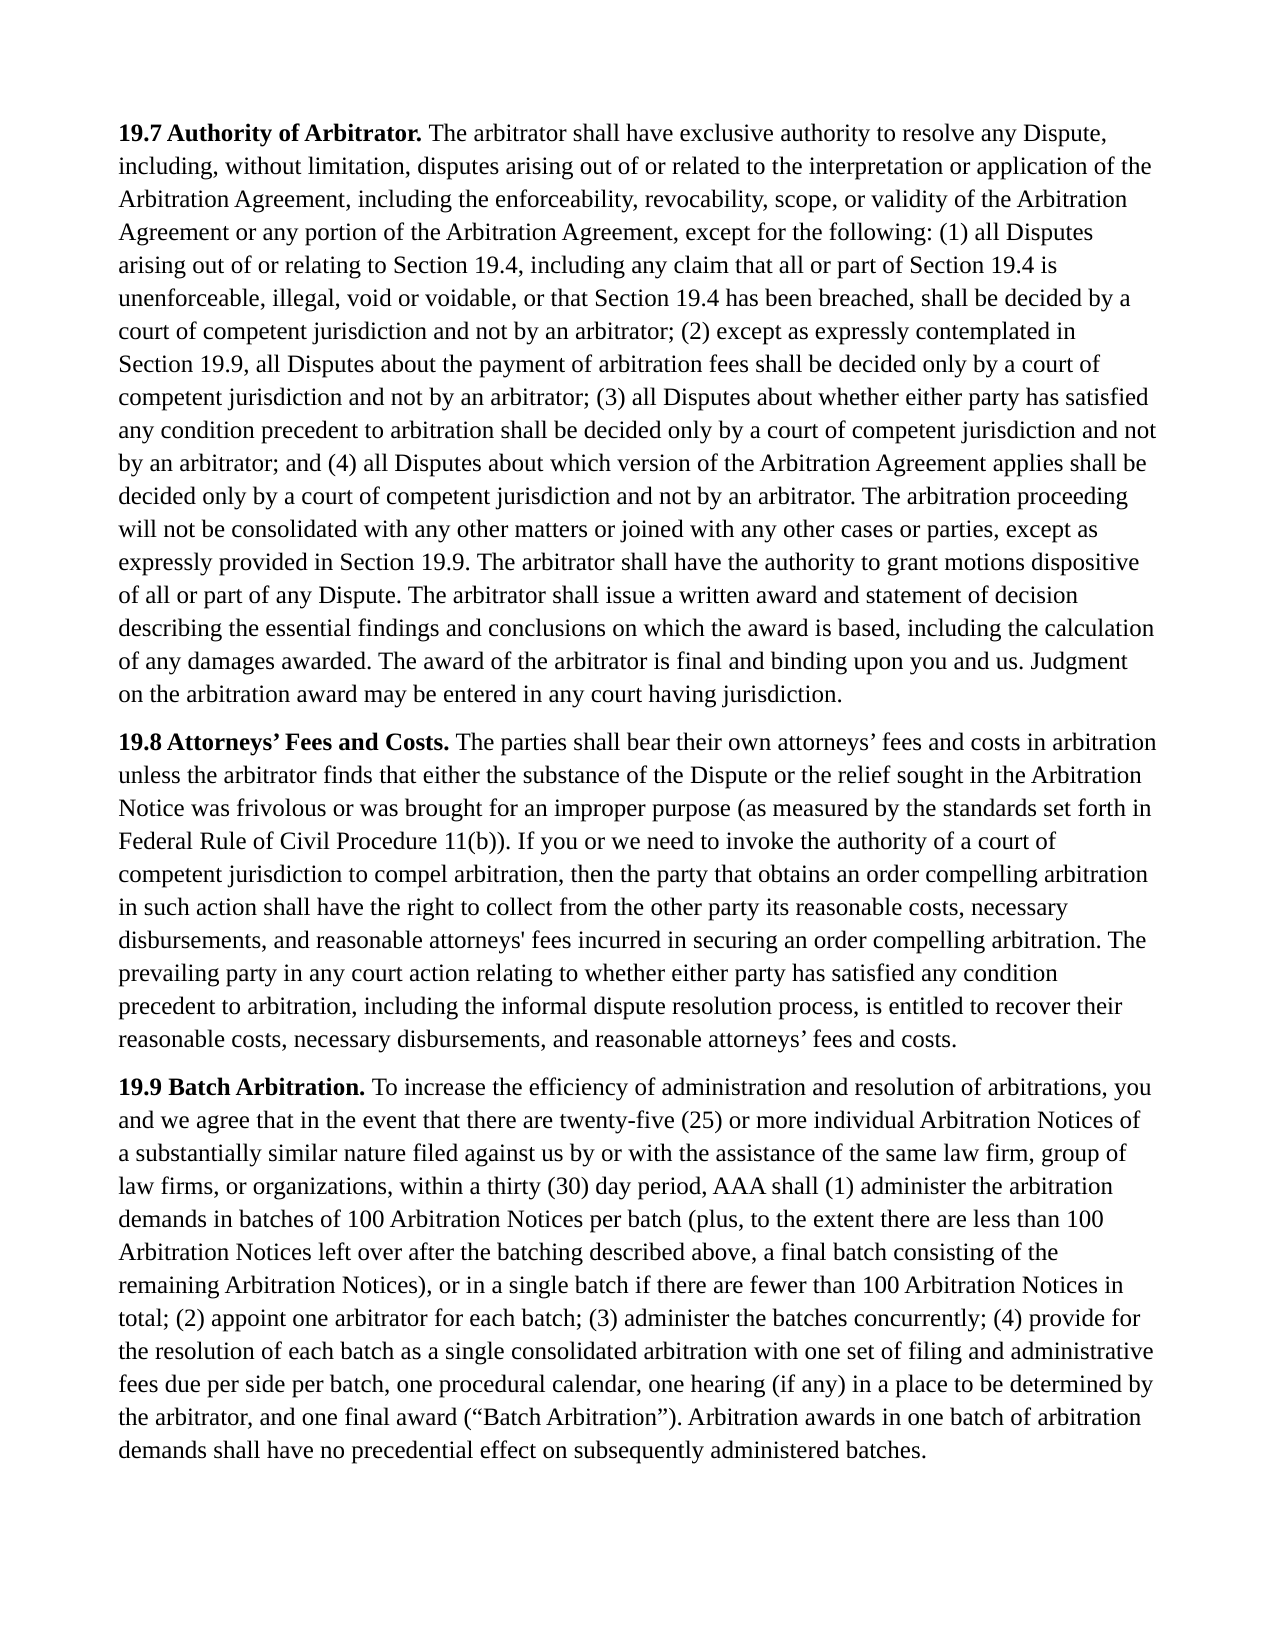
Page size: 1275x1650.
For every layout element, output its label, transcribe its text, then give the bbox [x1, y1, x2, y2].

text 19.9 Batch Arbitration. To increase the efficiency of administration and resolution of arbitrations, you and we agree that in the event that there are twenty-five (25) or more individual Arbitration Notices of a substantially similar nature filed against us by or with the assistance of the same law firm, group of law firms, or organizations, within a thirty (30) day period, AAA shall (1) administer the arbitration demands in batches of 100 Arbitration Notices per batch (plus, to the extent there are less than 100 Arbitration Notices left over after the batching described above, a final batch consisting of the remaining Arbitration Notices), or in a single batch if there are fewer than 100 Arbitration Notices in total; (2) appoint one arbitrator for each batch; (3) administer the batches concurrently; (4) provide for the resolution of each batch as a single consolidated arbitration with one set of filing and administrative fees due per side per batch, one procedural calendar, one hearing (if any) in a place to be determined by the arbitrator, and one final award (“Batch Arbitration”). Arbitration awards in one batch of arbitration demands shall have no precedential effect on subsequently administered batches. [118, 1072, 1157, 1464]
text 19.7 Authority of Arbitrator. The arbitrator shall have exclusive authority to resolve any Dispute, including, without limitation, disputes arising out of or related to the interpretation or application of the Arbitration Agreement, including the enforceability, revocability, scope, or validity of the Arbitration Agreement or any portion of the Arbitration Agreement, except for the following: (1) all Disputes arising out of or relating to Section 19.4, including any claim that all or part of Section 19.4 is unenforceable, illegal, void or voidable, or that Section 19.4 has been breached, shall be decided by a court of competent jurisdiction and not by an arbitrator; (2) except as expressly contemplated in Section 19.9, all Disputes about the payment of arbitration fees shall be decided only by a court of competent jurisdiction and not by an arbitrator; (3) all Disputes about whether either party has satisfied any condition precedent to arbitration shall be decided only by a court of competent jurisdiction and not by an arbitrator; and (4) all Disputes about which version of the Arbitration Agreement applies shall be decided only by a court of competent jurisdiction and not by an arbitrator. The arbitration proceeding will not be consolidated with any other matters or joined with any other cases or parties, except as expressly provided in Section 19.9. The arbitrator shall have the authority to grant motions dispositive of all or part of any Dispute. The arbitrator shall issue a written award and statement of decision describing the essential findings and conclusions on which the award is based, including the calculation of any damages awarded. The award of the arbitrator is final and binding upon you and us. Judgment on the arbitration award may be entered in any court having jurisdiction. [118, 118, 1157, 708]
text 19.8 Attorneys’ Fees and Costs. The parties shall bear their own attorneys’ fees and costs in arbitration unless the arbitrator finds that either the substance of the Dispute or the relief sought in the Arbitration Notice was frivolous or was brought for an improper purpose (as measured by the standards set forth in Federal Rule of Civil Procedure 11(b)). If you or we need to invoke the authority of a court of competent jurisdiction to compel arbitration, then the party that obtains an order compelling arbitration in such action shall have the right to collect from the other party its reasonable costs, necessary disbursements, and reasonable attorneys' fees incurred in securing an order compelling arbitration. The prevailing party in any court action relating to whether either party has satisfied any condition precedent to arbitration, including the informal dispute resolution process, is entitled to recover their reasonable costs, necessary disbursements, and reasonable attorneys’ fees and costs. [118, 727, 1157, 1053]
